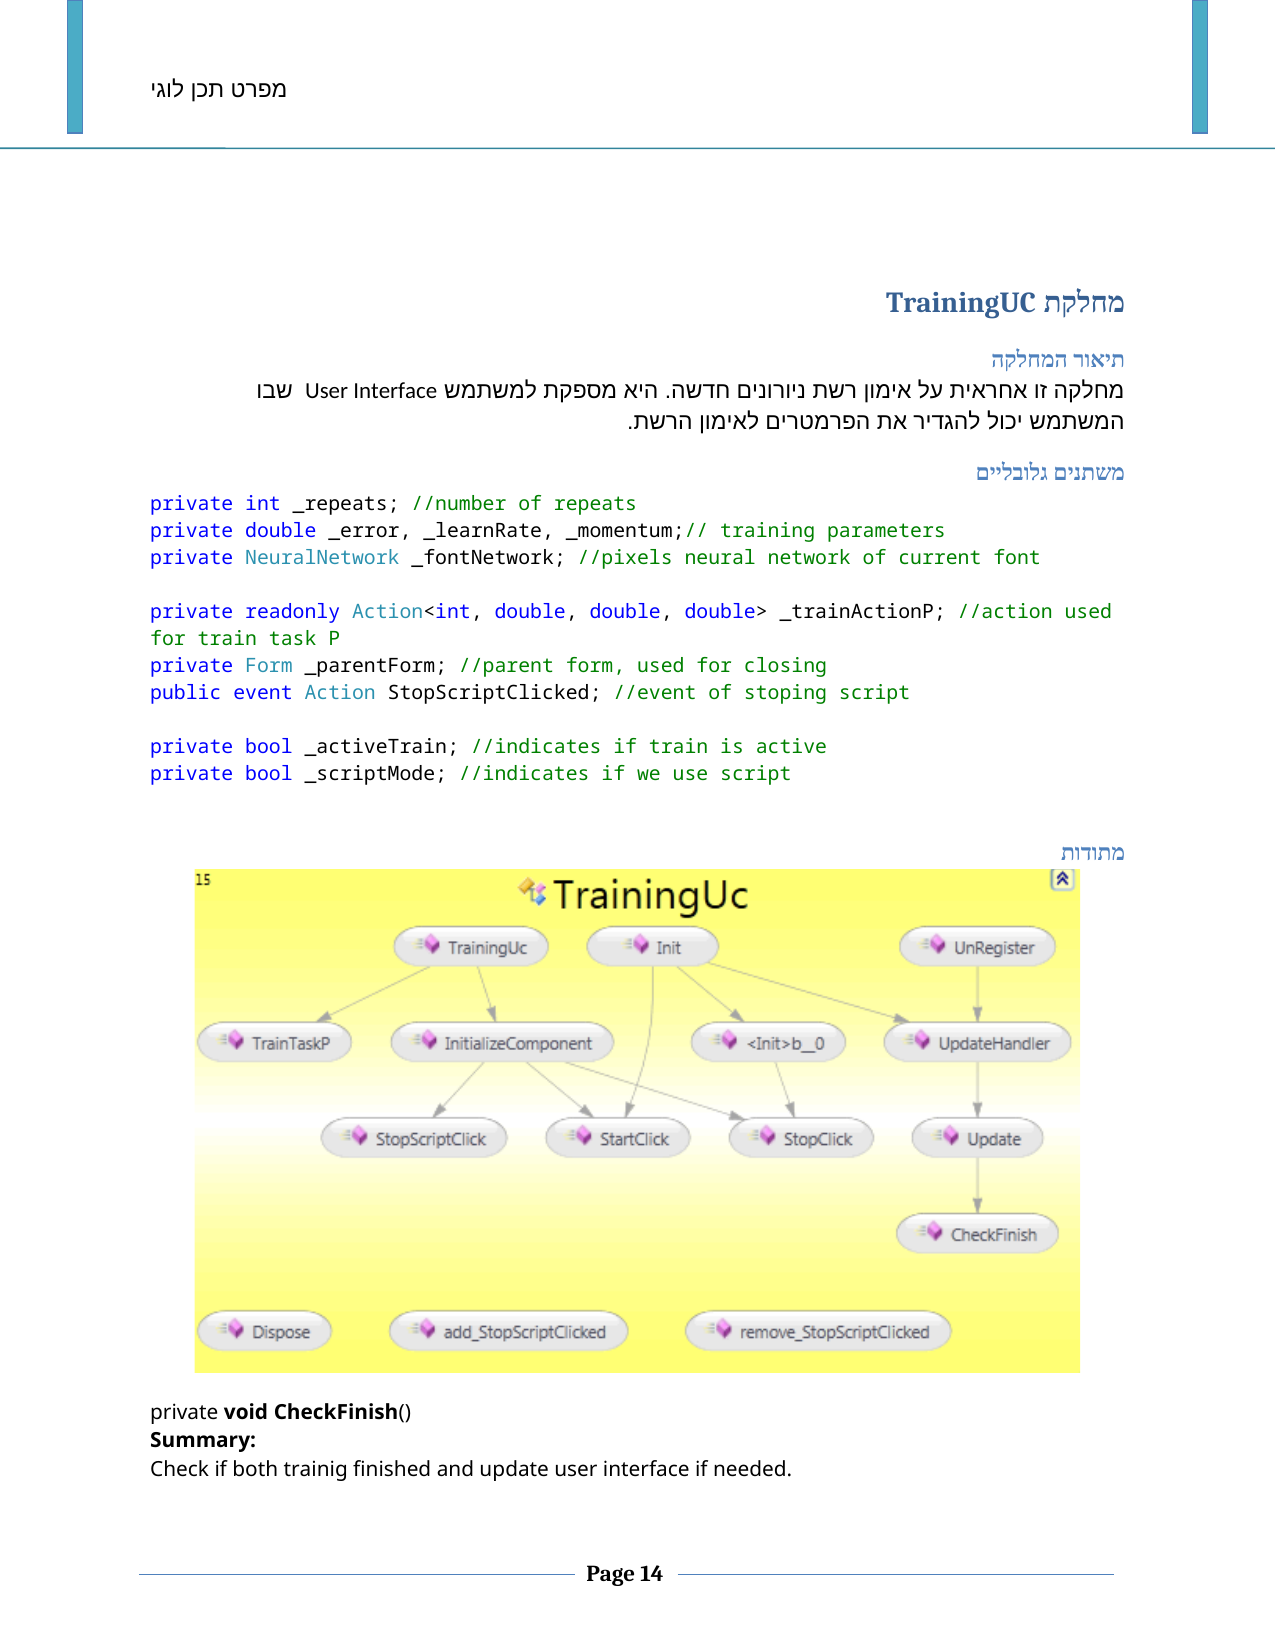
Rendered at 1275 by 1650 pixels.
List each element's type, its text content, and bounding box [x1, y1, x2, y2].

text private Form _parentForm; //parent form, used for closing [150, 651, 1125, 678]
text private bool _scriptMode; //indicates if we use script [150, 759, 1125, 786]
picture [194, 869, 1081, 1373]
text private readonly Action<int, double, double, double> _trainActionP; //action used for train task P [150, 597, 1125, 651]
text private double _error, _learnRate, _momentum;// training parameters [150, 516, 1125, 543]
text מחלקה זו אחראית על אימון רשת ניורונים חדשה. היא מספקת למשתמש User Interface שבו המשתמש יכול להגדיר את הפרמטרים לאימון הרשת. [150, 376, 1125, 434]
text private void CheckFinish() [150, 1397, 1125, 1426]
subtitle תיאור המחלקה [150, 346, 1125, 372]
subtitle מחלקת TrainingUC [150, 285, 1125, 320]
subtitle מתודות [150, 839, 1125, 865]
text private NeuralNetwork _fontNetwork; //pixels neural network of current font [150, 543, 1125, 570]
text Check if both trainig finished and update user interface if needed. [150, 1454, 1125, 1482]
text private int _repeats; //number of repeats [150, 489, 1125, 516]
text private bool _activeTrain; //indicates if train is active [150, 732, 1125, 759]
text public event Action StopScriptClicked; //event of stoping script [150, 678, 1125, 705]
subtitle משתנים גלובליים [150, 459, 1125, 485]
text Summary: [150, 1426, 1125, 1454]
